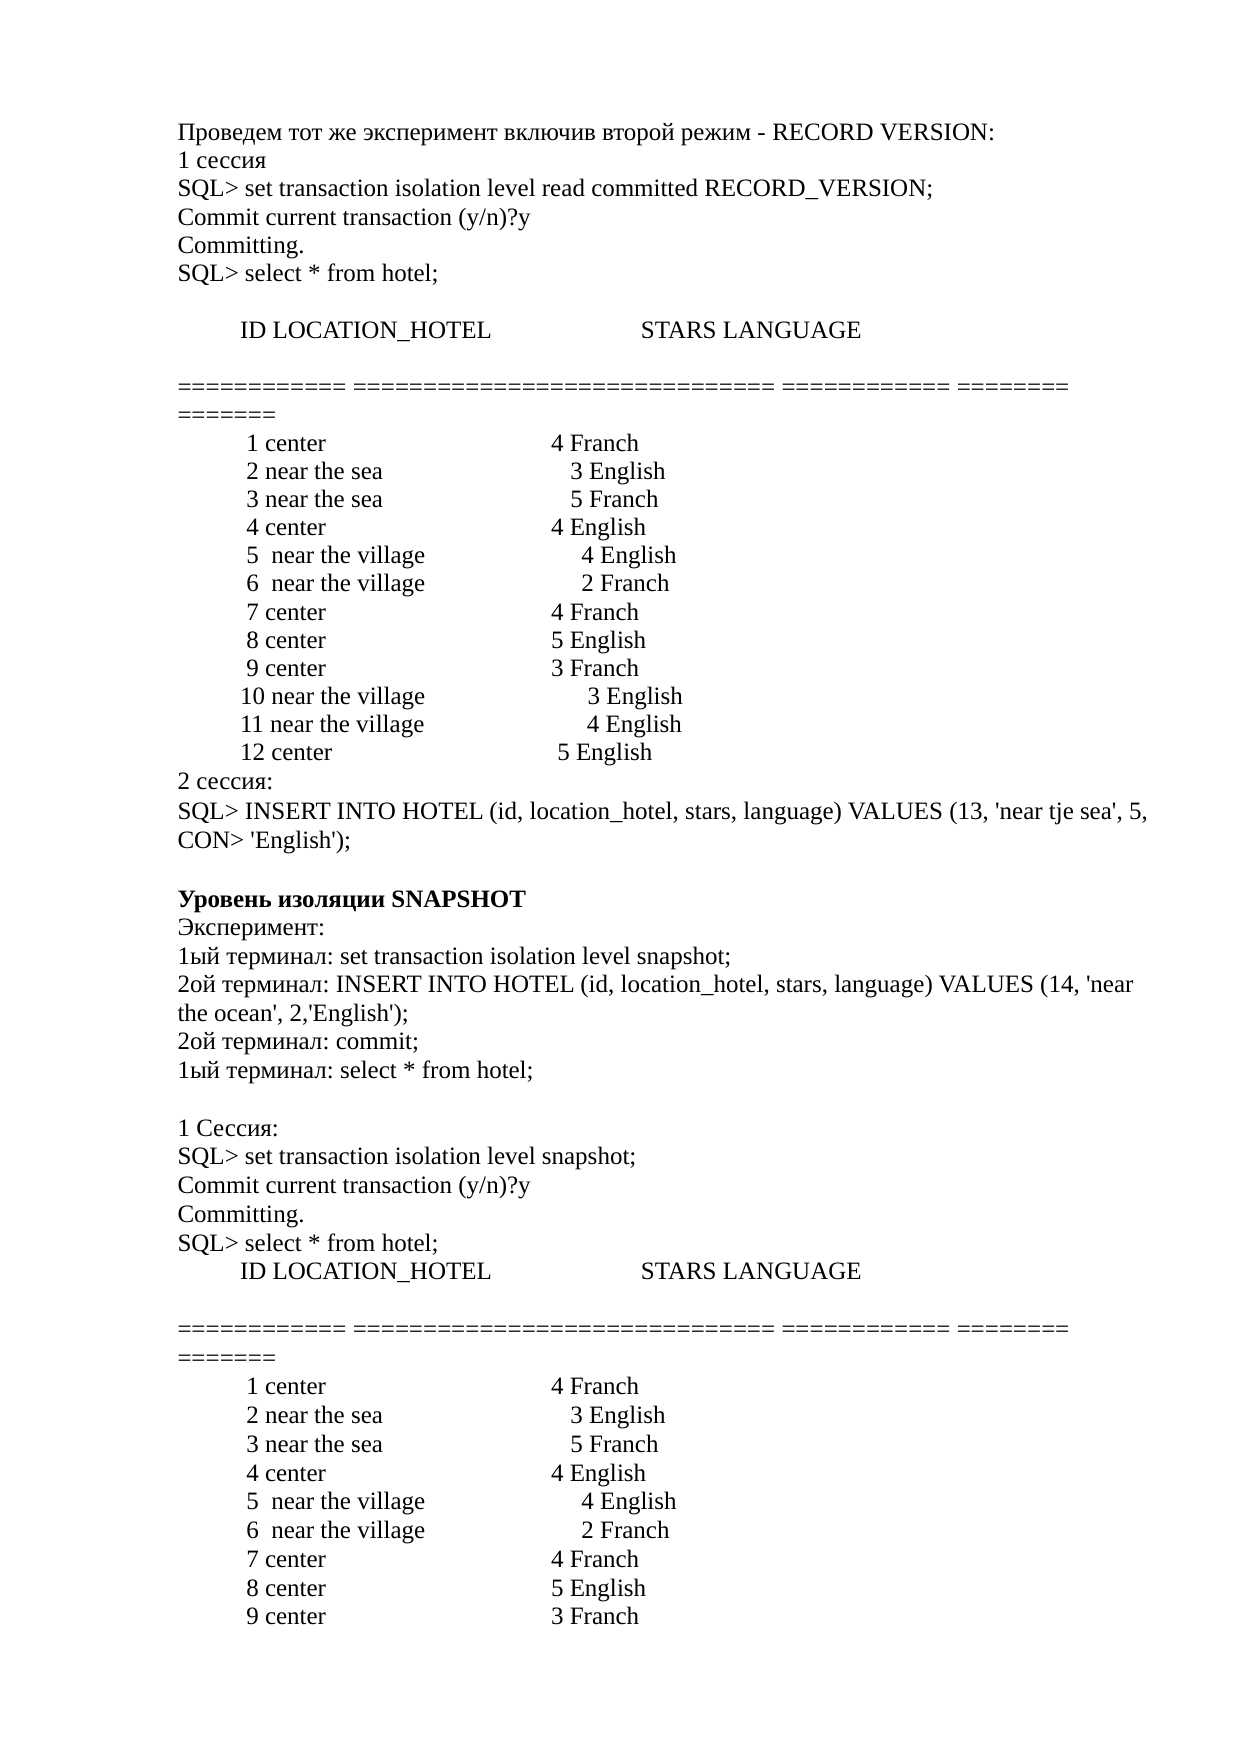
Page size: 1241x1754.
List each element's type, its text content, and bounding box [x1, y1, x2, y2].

text 2ой терминал: commit; [177, 1026, 1152, 1055]
text SQL> set transaction isolation level snapshot; [177, 1141, 1152, 1170]
text 1 Сессия: [177, 1113, 1152, 1141]
text 10 near the village 3 English [177, 682, 1108, 710]
text 8 center 5 English [177, 1573, 1152, 1601]
text 12 center 5 English [177, 738, 1108, 766]
text 3 near the sea 5 Franch [177, 485, 1108, 513]
text 2 сессия: [177, 766, 1152, 796]
text 4 center 4 English [177, 513, 1108, 541]
text 9 center 3 Franch [177, 1601, 1152, 1630]
text 1ый терминал: select * from hotel; [177, 1055, 1152, 1084]
text 7 center 4 Franch [177, 1544, 1152, 1573]
text 1ый терминал: set transaction isolation level snapshot; [177, 941, 1152, 969]
text Эксперимент: [177, 912, 1152, 941]
text Commit current transaction (y/n)?y [177, 1170, 1152, 1199]
text CON> 'English'); [177, 825, 1152, 854]
text 1 center 4 Franch [177, 429, 1108, 457]
text ======= [177, 401, 1108, 429]
text 7 center 4 Franch [177, 597, 1108, 626]
text Commit current transaction (y/n)?y [177, 202, 1108, 231]
text ID LOCATION_HOTEL STARS LANGUAGE [177, 1256, 1152, 1285]
text 6 near the village 2 Franch [177, 1515, 1152, 1544]
text SQL> select * from hotel; [177, 1228, 1152, 1256]
text Committing. [177, 231, 1108, 259]
text 8 center 5 English [177, 626, 1108, 654]
text 2 near the sea 3 English [177, 1400, 1152, 1429]
text SQL> select * from hotel; [177, 259, 1108, 287]
text 5 near the village 4 English [177, 1486, 1152, 1515]
text ============ ============================== ============ ======== [177, 1314, 1152, 1343]
text 1 center 4 Franch [177, 1371, 1152, 1400]
text 2ой терминал: INSERT INTO HOTEL (id, location_hotel, stars, language) VALUES (14, 'near the ocean', 2,'English'); [177, 971, 1152, 1026]
text ======= [177, 1343, 1152, 1371]
text Уровень изоляции SNAPSHOT [177, 884, 1152, 912]
text 1 сессия [177, 146, 1108, 174]
text 5 near the village 4 English [177, 541, 1108, 569]
text Проведем тот же эксперимент включив второй режим - RECORD VERSION: [177, 118, 1108, 146]
text 11 near the village 4 English [177, 710, 1108, 738]
text 9 center 3 Franch [177, 654, 1108, 682]
text Committing. [177, 1199, 1152, 1228]
text SQL> set transaction isolation level read committed RECORD_VERSION; [177, 174, 1108, 202]
text ID LOCATION_HOTEL STARS LANGUAGE [177, 316, 1108, 344]
text 3 near the sea 5 Franch [177, 1429, 1152, 1458]
text 6 near the village 2 Franch [177, 569, 1108, 597]
text SQL> INSERT INTO HOTEL (id, location_hotel, stars, language) VALUES (13, 'near tje sea', 5, [177, 796, 1152, 825]
text 4 center 4 English [177, 1458, 1152, 1486]
text ============ ============================== ============ ======== [177, 372, 1108, 401]
text 2 near the sea 3 English [177, 457, 1108, 485]
